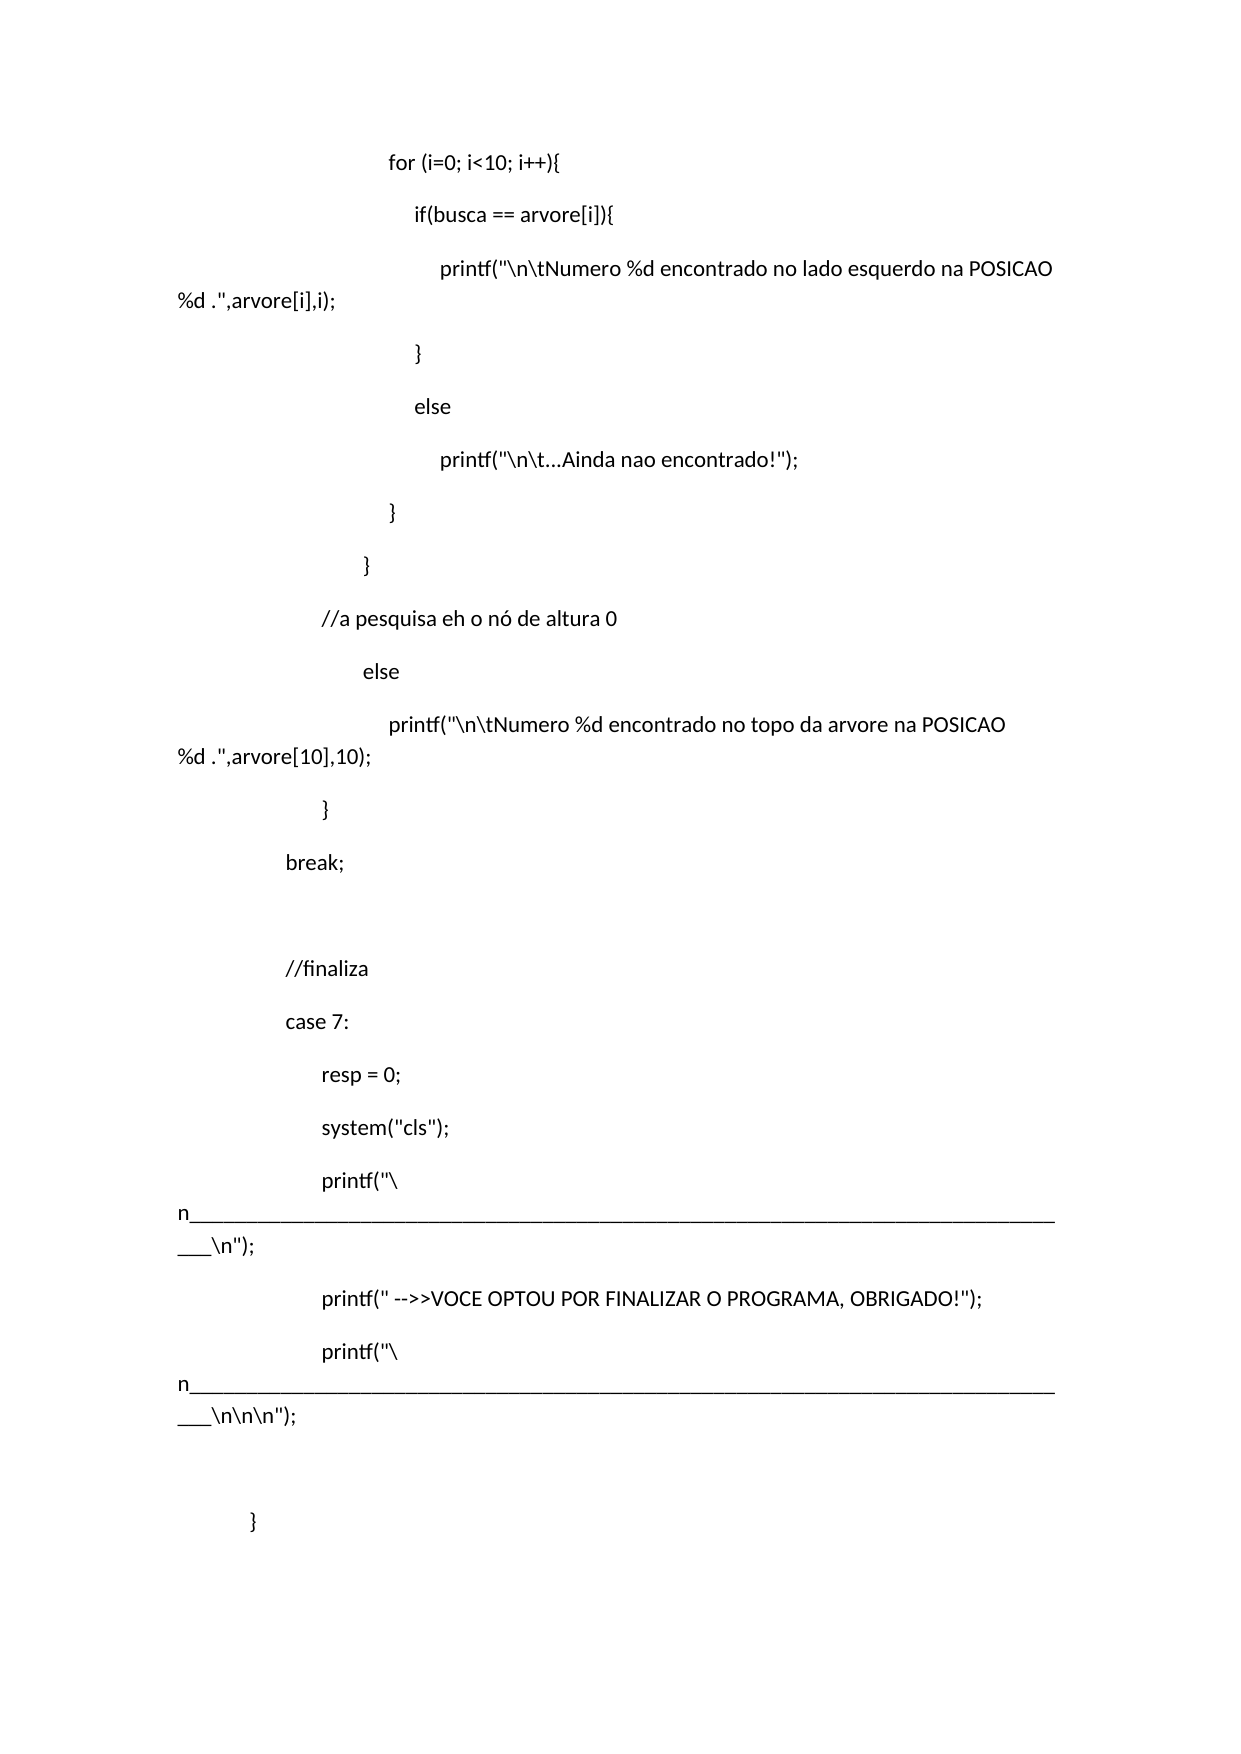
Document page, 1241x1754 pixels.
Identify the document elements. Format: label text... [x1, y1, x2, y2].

text system("cls"); [177, 1113, 1063, 1141]
text //a pesquisa eh o nó de altura 0 [177, 604, 1063, 632]
text printf("\n\tNumero %d encontrado no lado esquerdo na POSICAO %d .",arvore[i],i); [177, 254, 1063, 314]
text else [177, 392, 1063, 420]
text else [177, 657, 1063, 685]
text for (i=0; i<10; i++){ [177, 148, 1063, 176]
text printf("\n\tNumero %d encontrado no topo da arvore na POSICAO %d .",arvore[10],10); [177, 710, 1063, 770]
text resp = 0; [177, 1060, 1063, 1088]
text break; [177, 848, 1063, 876]
text //finaliza [177, 954, 1063, 982]
text } [177, 339, 1063, 367]
text printf("\n_______________________________________________________________________________\n\n\n"); [177, 1337, 1063, 1429]
text printf(" -->>VOCE OPTOU POR FINALIZAR O PROGRAMA, OBRIGADO!"); [177, 1284, 1063, 1312]
text } [177, 1507, 1063, 1535]
text printf("\n_______________________________________________________________________________\n"); [177, 1166, 1063, 1259]
text } [177, 795, 1063, 823]
text case 7: [177, 1007, 1063, 1035]
text } [177, 551, 1063, 579]
text printf("\n\t...Ainda nao encontrado!"); [177, 445, 1063, 473]
text } [177, 498, 1063, 526]
text if(busca == arvore[i]){ [177, 201, 1063, 229]
